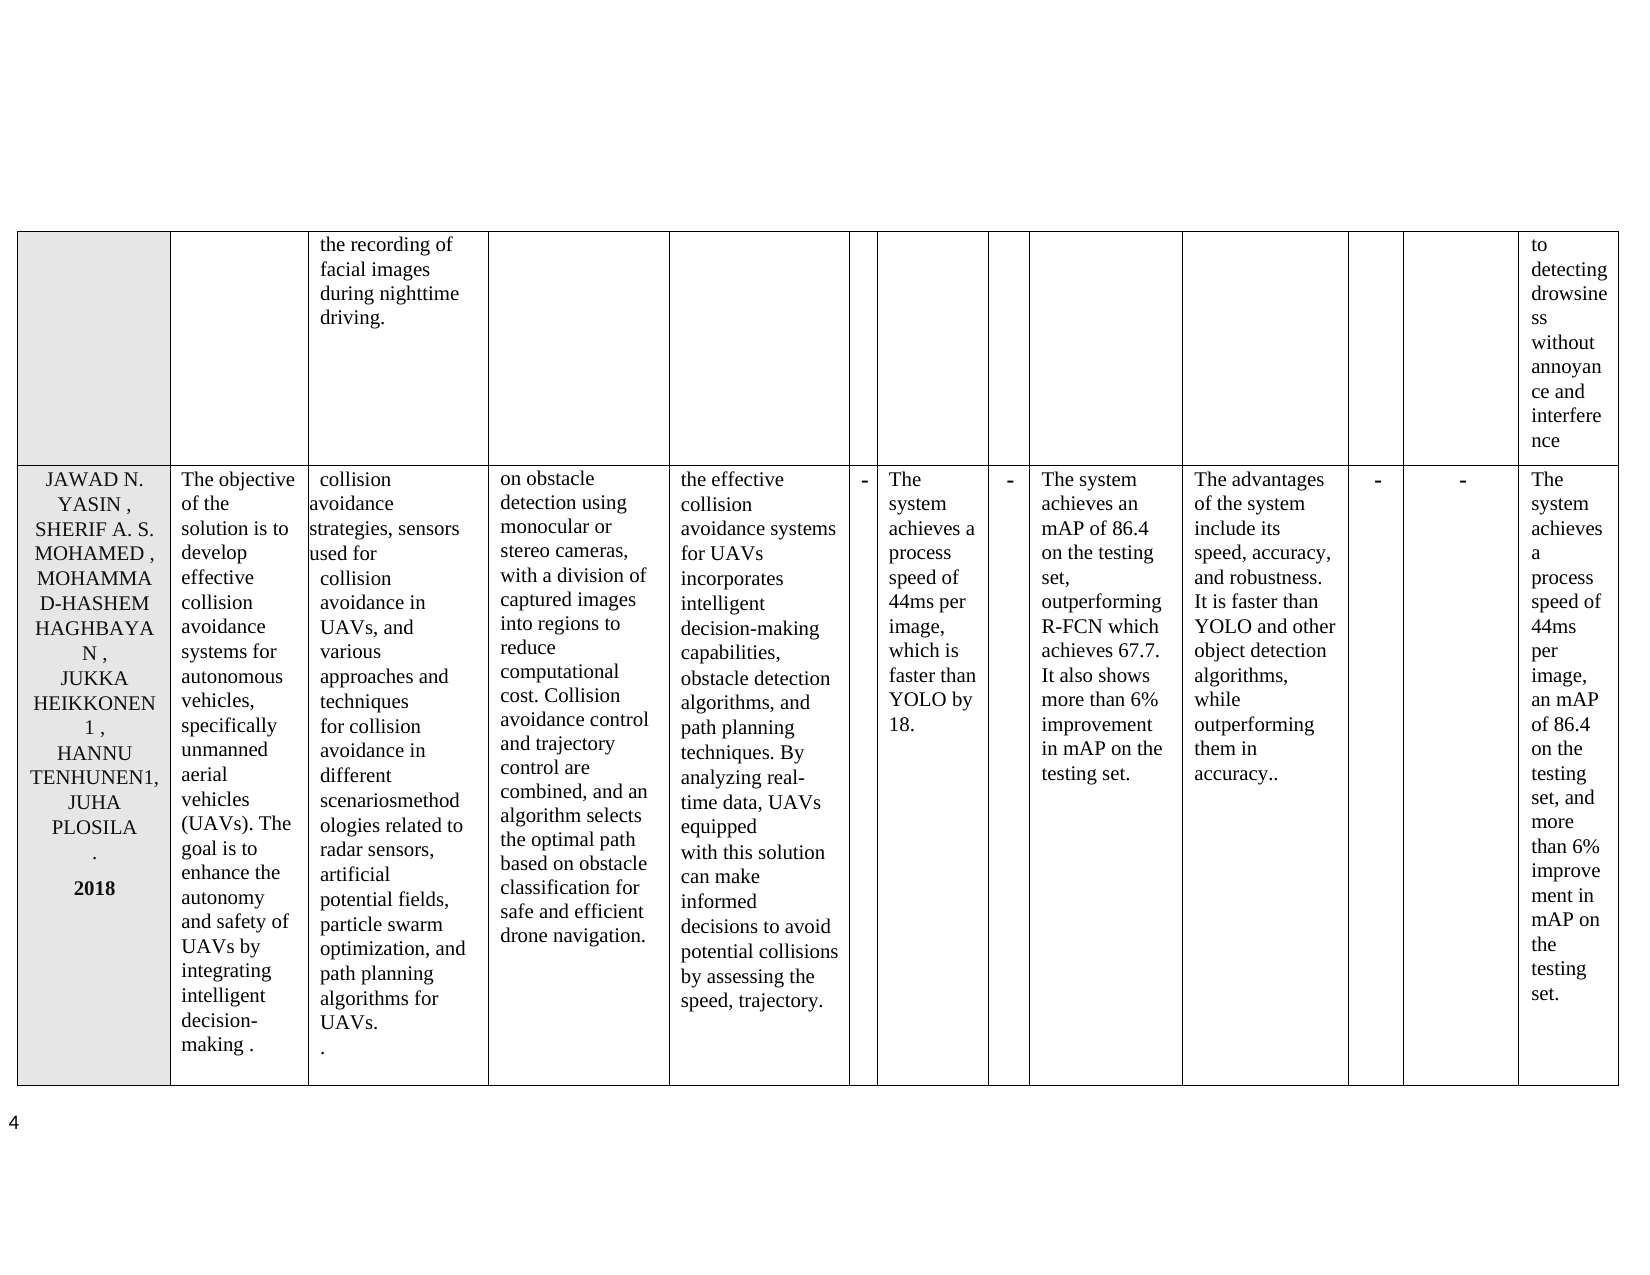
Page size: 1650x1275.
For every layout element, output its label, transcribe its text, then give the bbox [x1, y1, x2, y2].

table_cell The objective of the solution is to develop effective collision avoidance systems for autonomous vehicles, specifically unmanned aerial vehicles (UAVs). The goal is to enhance the autonomy and safety of UAVs by integrating intelligent decision-making . [171, 466, 308, 1085]
table_header [989, 232, 1029, 465]
table_header the recording of facial images during nighttime driving. [309, 232, 488, 465]
table_cell the effective collision avoidance systems for UAVs incorporates intelligent decision-making capabilities, obstacle detection algorithms, and path planning techniques. By analyzing real-time data, UAVs equipped with this solution can make informed decisions to avoid potential collisions by assessing the speed, trajectory. [670, 466, 849, 1085]
table_header [1349, 232, 1403, 465]
table_header [1404, 232, 1518, 465]
table_cell The system achieves a process speed of 44ms per image, which is faster than YOLO by 18. [878, 466, 988, 1085]
table_header [1183, 232, 1348, 465]
table_header [18, 232, 170, 465]
table_cell collision avoidance strategies, sensors used for collision avoidance in UAVs, and various approaches and techniques for collision avoidance in different scenariosmethodologies related to radar sensors, artificial potential fields, particle swarm optimization, and path planning algorithms for UAVs. . [309, 466, 488, 1085]
table_header to detecting drowsine ss without annoyan ce and interfere nce [1519, 232, 1618, 465]
table_header [171, 232, 308, 465]
table_cell - [989, 466, 1029, 1085]
table_cell - [1404, 466, 1518, 1085]
table_cell The system achieves an mAP of 86.4 on the testing set, outperforming R-FCN which achieves 67.7. It also shows more than 6% improvement in mAP on the testing set. [1030, 466, 1182, 1085]
table_cell The advantages of the system include its speed, accuracy, and robustness. It is faster than YOLO and other object detection algorithms, while outperforming them in accuracy.. [1183, 466, 1348, 1085]
table_cell - [850, 466, 877, 1085]
table_cell The system achieves a process speed of 44ms per image, an mAP of 86.4 on the testing set, and more than 6% improve ment in mAP on the testing set. [1519, 466, 1618, 1085]
table_cell JAWAD N. YASIN , SHERIF A. S. MOHAMED , MOHAMMAD-HASHEM HAGHBAYAN , JUKKA HEIKKONEN1 , HANNU TENHUNEN1, JUHA PLOSILA . 2018 [18, 466, 170, 1085]
table_header [878, 232, 988, 465]
table_header [1030, 232, 1182, 465]
table_cell - [1349, 466, 1403, 1085]
table_header [850, 232, 877, 465]
table_header [670, 232, 849, 465]
table_header [489, 232, 669, 465]
table_cell on obstacle detection using monocular or stereo cameras, with a division of captured images into regions to reduce computational cost. Collision avoidance control and trajectory control are combined, and an algorithm selects the optimal path based on obstacle classification for safe and efficient drone navigation. [489, 466, 669, 1085]
